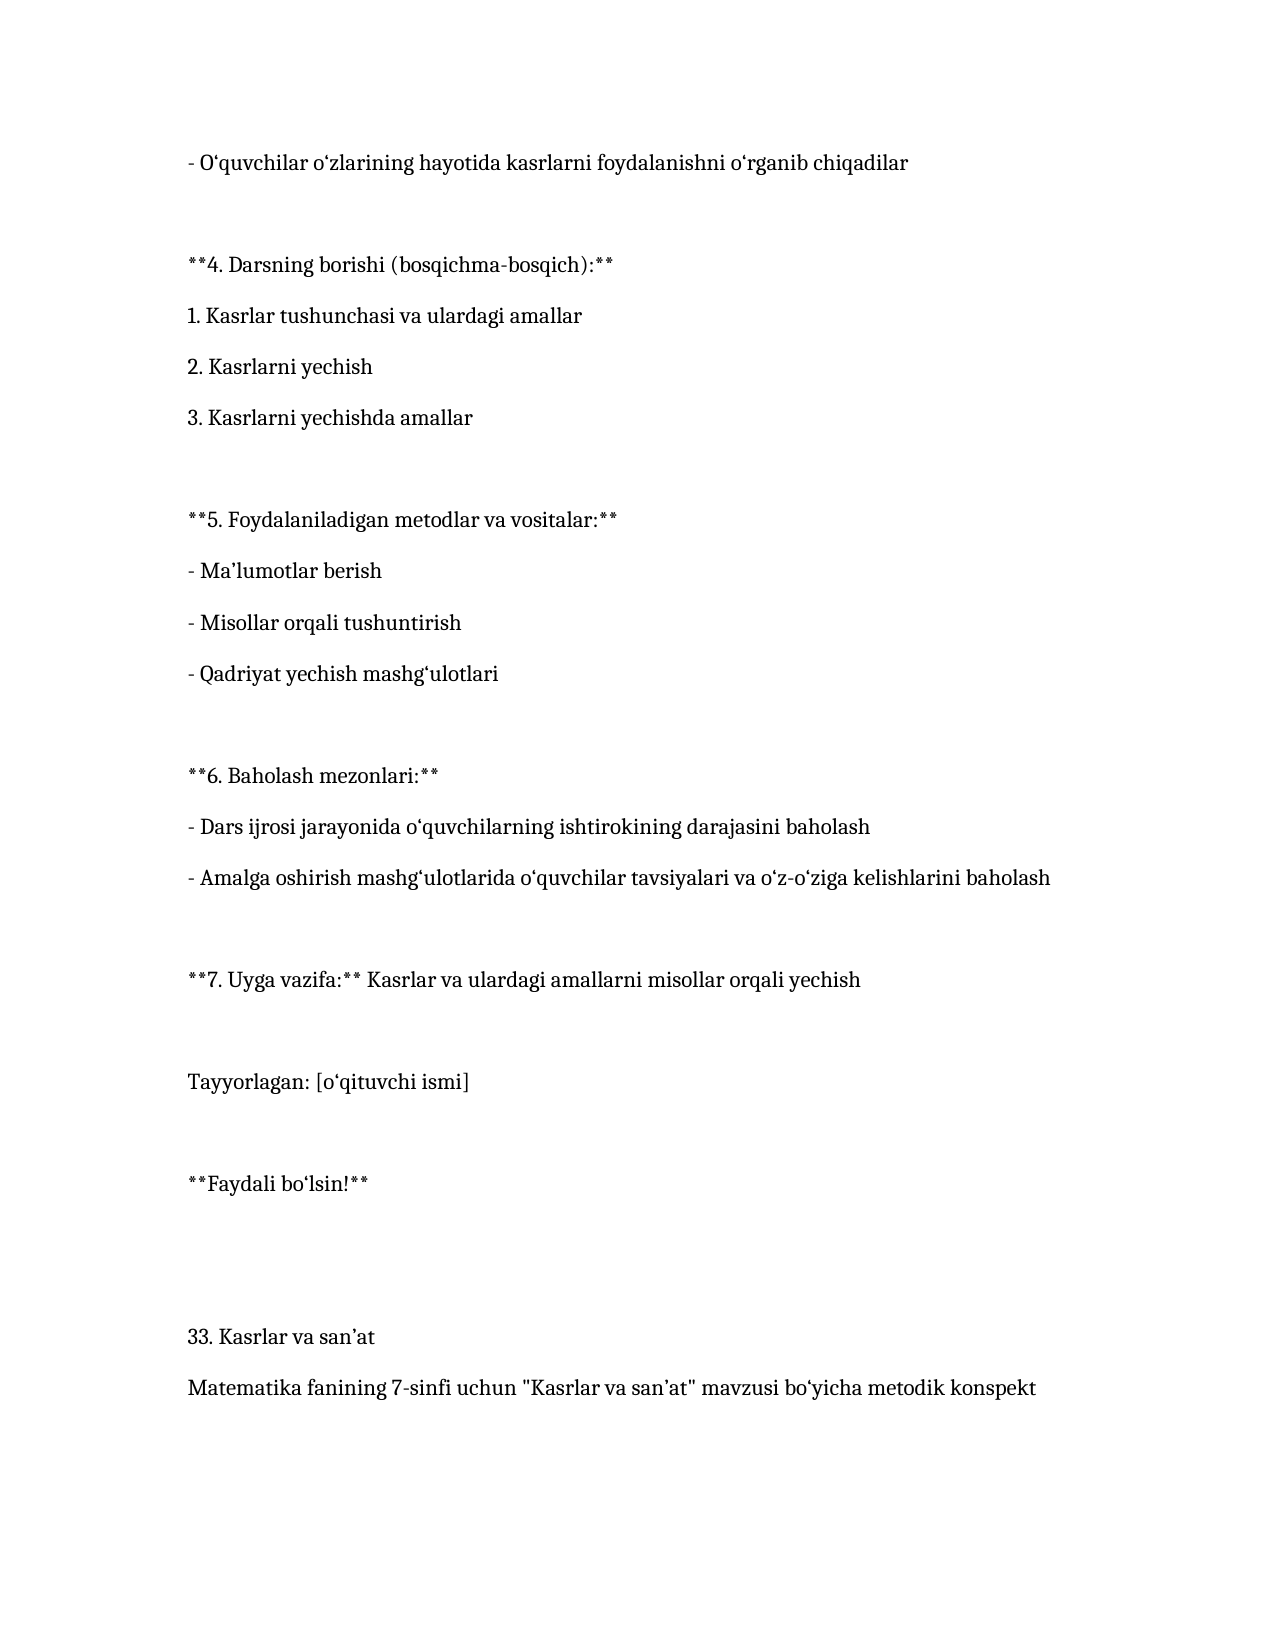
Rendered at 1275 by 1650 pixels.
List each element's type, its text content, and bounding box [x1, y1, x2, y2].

text **6. Baholash mezonlari:** [187, 762, 1087, 789]
text - O‘quvchilar o‘zlarining hayotida kasrlarni foydalanishni o‘rganib chiqadilar [187, 150, 1087, 176]
text - Amalga oshirish mashg‘ulotlarida o‘quvchilar tavsiyalari va o‘z-o‘ziga kelishlarini baholash [187, 864, 1087, 891]
text - Misollar orqali tushuntirish [187, 609, 1087, 636]
text **Faydali bo‘lsin!** [187, 1171, 1087, 1197]
text **7. Uyga vazifa:** Kasrlar va ulardagi amallarni misollar orqali yechish [187, 967, 1087, 993]
text 2. Kasrlarni yechish [187, 354, 1087, 381]
text Matematika fanining 7-sinfi uchun "Kasrlar va san’at" mavzusi bo‘yicha metodik konspekt [187, 1375, 1087, 1401]
text **5. Foydalaniladigan metodlar va vositalar:** [187, 507, 1087, 534]
text Tayyorlagan: [o‘qituvchi ismi] [187, 1069, 1087, 1095]
text - Ma’lumotlar berish [187, 558, 1087, 585]
text **4. Darsning borishi (bosqichma-bosqich):** [187, 252, 1087, 278]
text 33. Kasrlar va san’at [187, 1324, 1087, 1350]
text 3. Kasrlarni yechishda amallar [187, 405, 1087, 432]
text 1. Kasrlar tushunchasi va ulardagi amallar [187, 303, 1087, 329]
text - Qadriyat yechish mashg‘ulotlari [187, 660, 1087, 687]
text - Dars ijrosi jarayonida o‘quvchilarning ishtirokining darajasini baholash [187, 813, 1087, 840]
